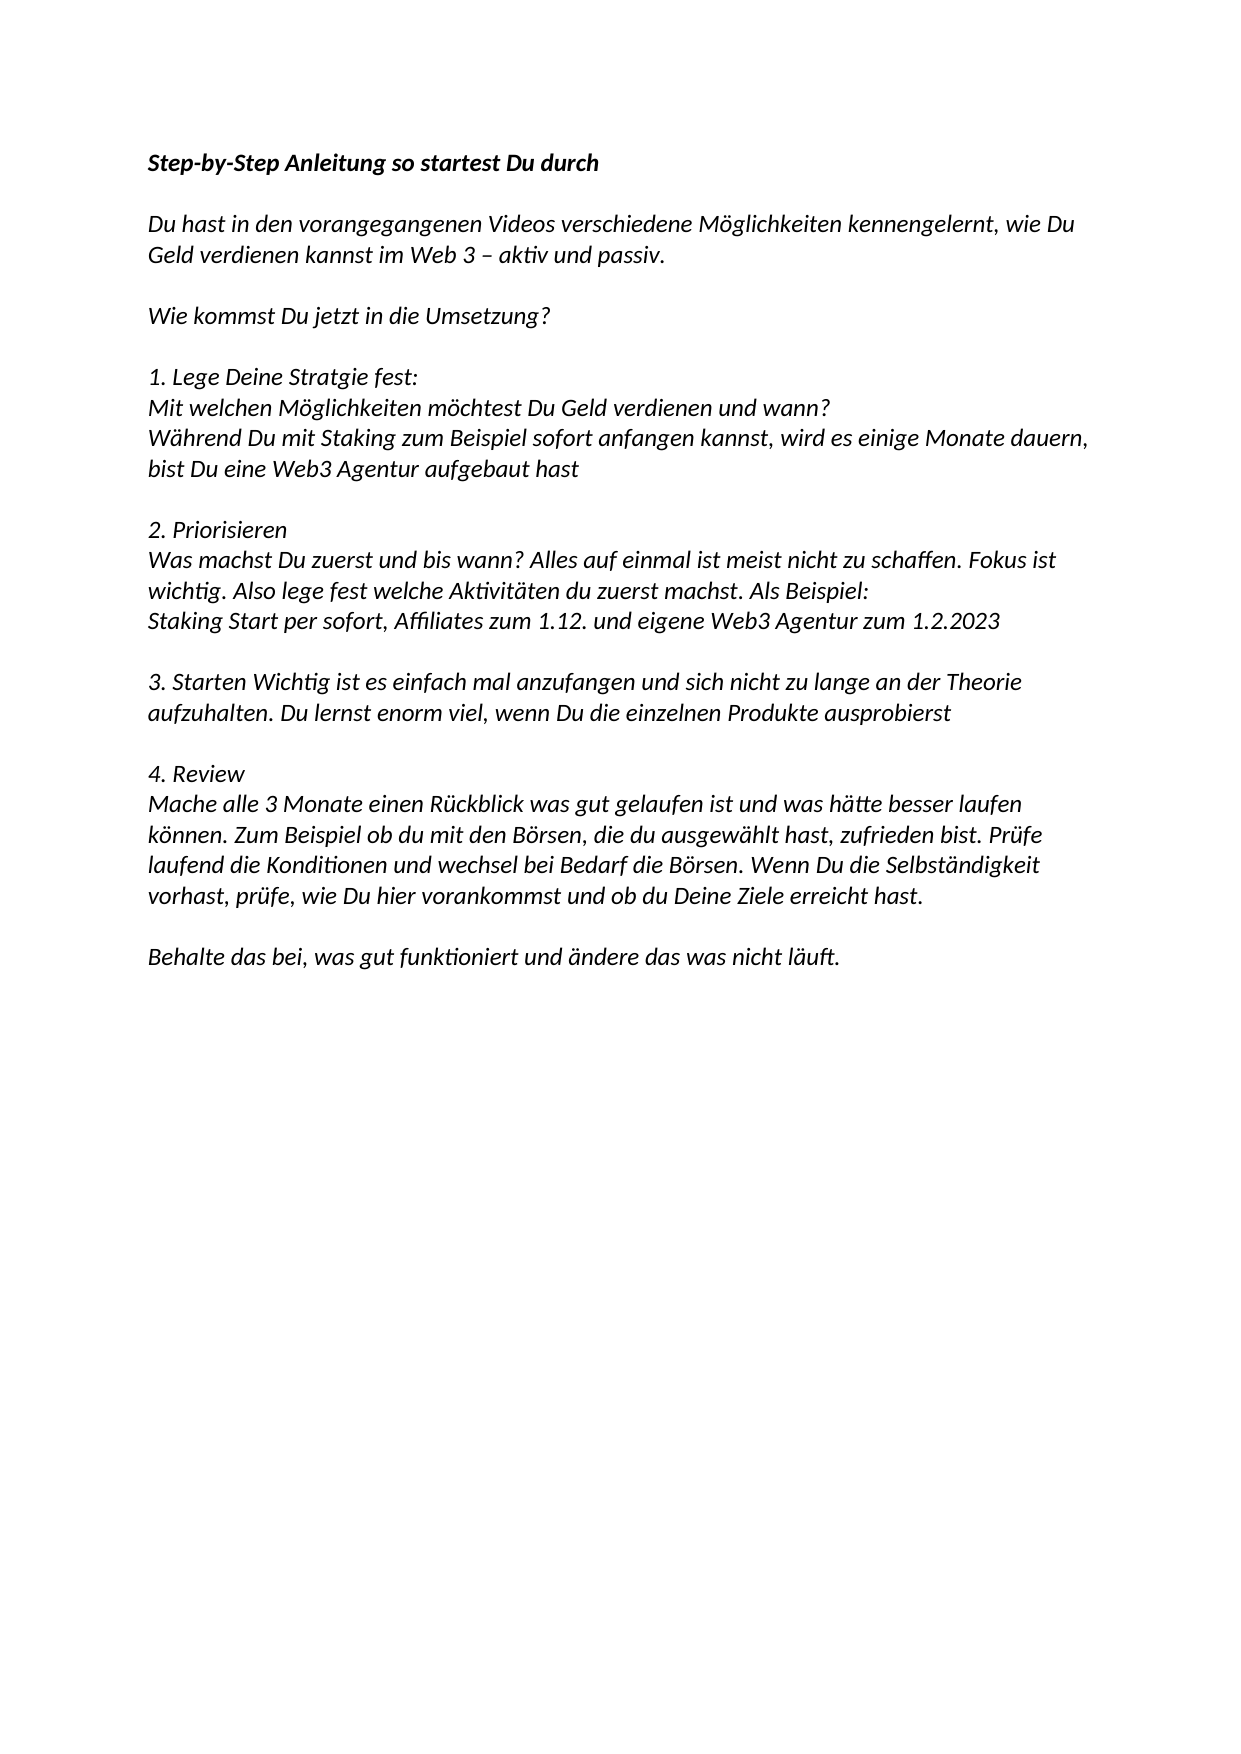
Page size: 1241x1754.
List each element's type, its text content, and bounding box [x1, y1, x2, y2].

text Du hast in den vorangegangenen Videos verschiedene Möglichkeiten kennengelernt, wie Du Geld verdienen kannst im Web 3 – aktiv und passiv. [148, 209, 1093, 270]
text 3. Starten Wichtig ist es einfach mal anzufangen und sich nicht zu lange an der Theorie aufzuhalten. Du lernst enorm viel, wenn Du die einzelnen Produkte ausprobierst [148, 666, 1093, 727]
text 4. Review Mache alle 3 Monate einen Rückblick was gut gelaufen ist und was hätte besser laufen können. Zum Beispiel ob du mit den Börsen, die du ausgewählt hast, zufrieden bist. Prüfe laufend die Konditionen und wechsel bei Bedarf die Börsen. Wenn Du die Selbständigkeit vorhast, prüfe, wie Du hier vorankommst und ob du Deine Ziele erreicht hast. [148, 758, 1093, 911]
text 1. Lege Deine Stratgie fest: Mit welchen Möglichkeiten möchtest Du Geld verdienen und wann? [148, 361, 1093, 422]
text Step-by-Step Anleitung so startest Du durch [148, 148, 1093, 178]
text Während Du mit Staking zum Beispiel sofort anfangen kannst, wird es einige Monate dauern, bist Du eine Web3 Agentur aufgebaut hast [148, 422, 1093, 483]
text 2. Priorisieren Was machst Du zuerst und bis wann? Alles auf einmal ist meist nicht zu schaffen. Fokus ist wichtig. Also lege fest welche Aktivitäten du zuerst machst. Als Beispiel: Staking Start per sofort, Affiliates zum 1.12. und eigene Web3 Agentur zum 1.2.2023 [148, 514, 1093, 636]
text Wie kommst Du jetzt in die Umsetzung? [148, 300, 1093, 331]
text Behalte das bei, was gut funktioniert und ändere das was nicht läuft. [148, 941, 1093, 972]
